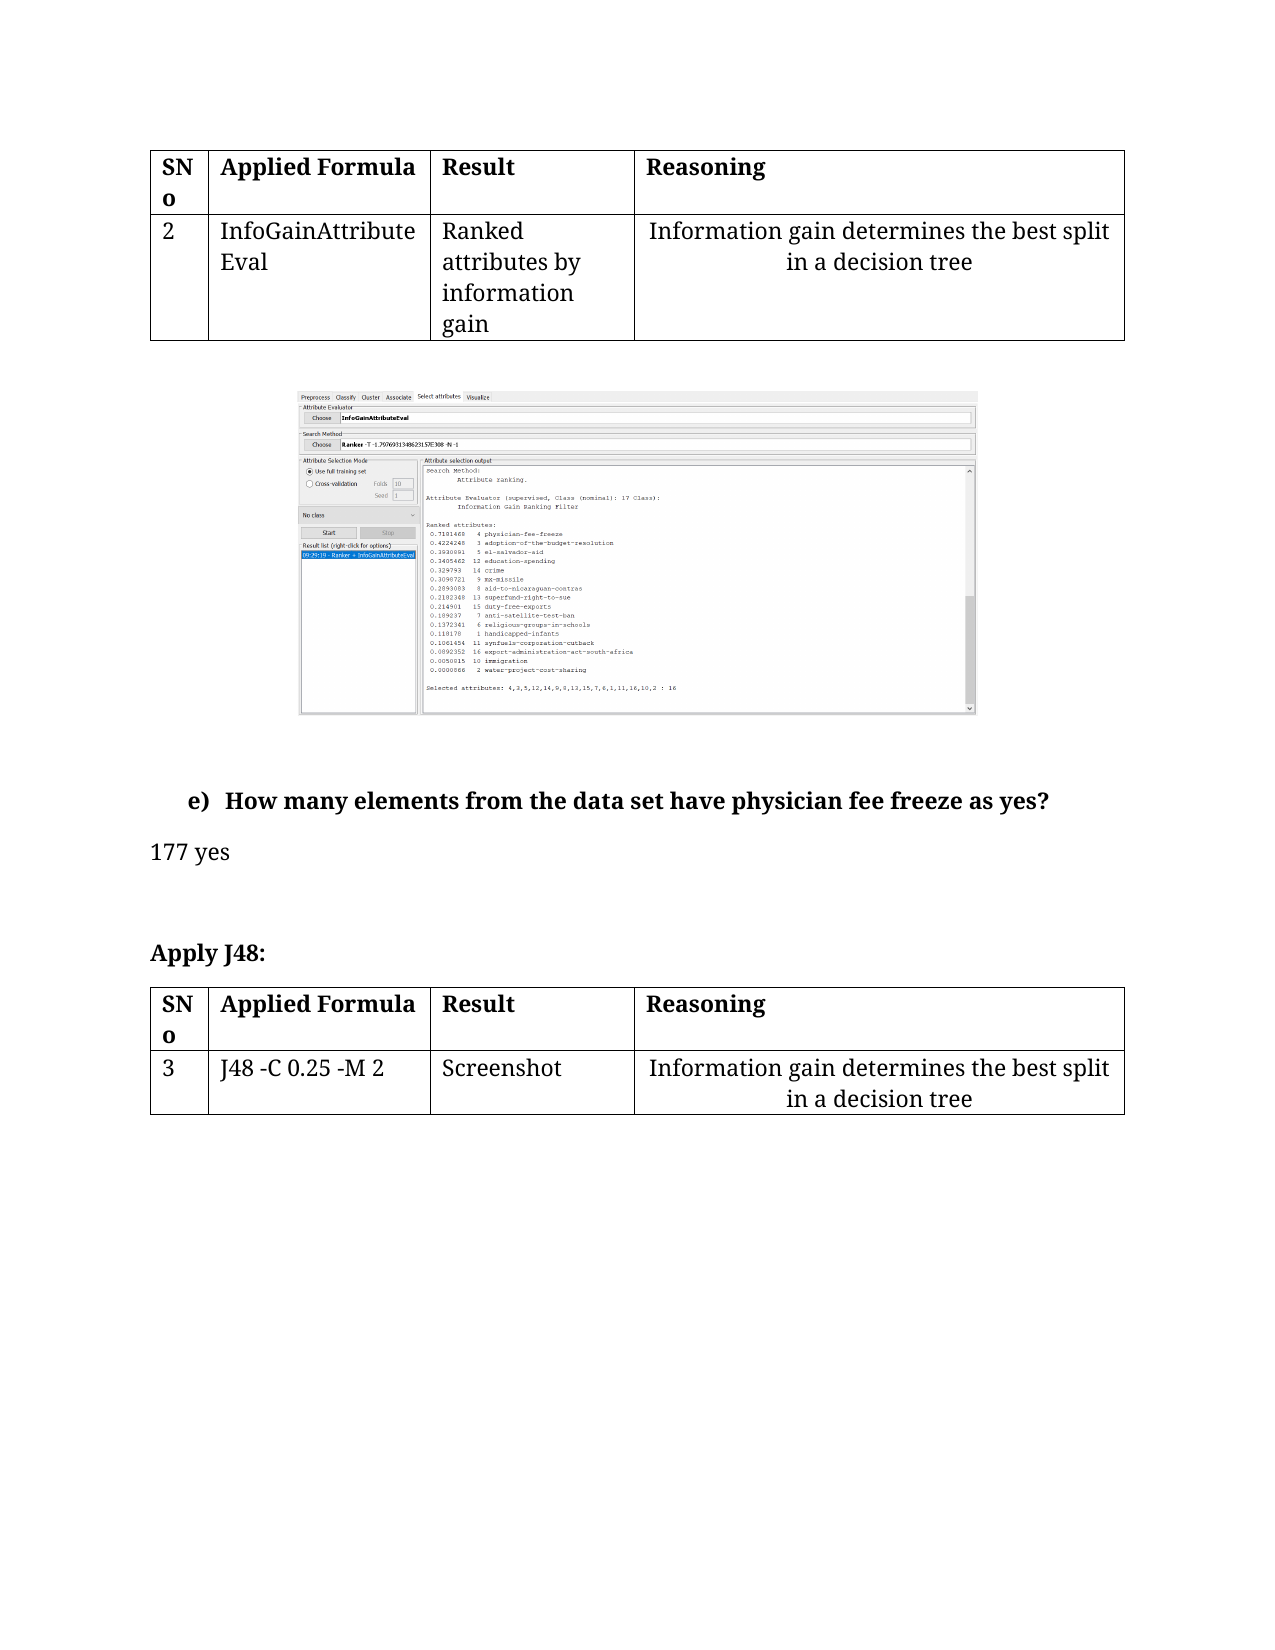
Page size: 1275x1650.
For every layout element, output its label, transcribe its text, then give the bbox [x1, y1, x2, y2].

table_header SNo [151, 151, 208, 213]
table_cell J48 -C 0.25 -M 2 [209, 1051, 430, 1114]
table_header Result [431, 988, 634, 1050]
table_cell Screenshot [431, 1051, 634, 1114]
table_header Result [431, 151, 634, 213]
table_header Applied Formula [209, 151, 430, 213]
table_header Applied Formula [209, 988, 430, 1050]
table_cell Ranked attributes by information gain [431, 215, 634, 339]
table_cell 3 [151, 1051, 208, 1114]
table_cell Information gain determines the best split in a decision tree [635, 1051, 1124, 1114]
table_header Reasoning [635, 151, 1124, 213]
table_header SNo [151, 988, 208, 1050]
text Apply J48: [150, 936, 1125, 968]
table_cell InfoGainAttributeEval [209, 215, 430, 339]
text 177 yes [150, 836, 1125, 867]
list How many elements from the data set have physician fee freeze as yes? [187, 785, 1125, 816]
table_cell 2 [151, 215, 208, 339]
picture [297, 391, 978, 716]
table_header Reasoning [635, 988, 1124, 1050]
table_cell Information gain determines the best split in a decision tree [635, 215, 1124, 339]
